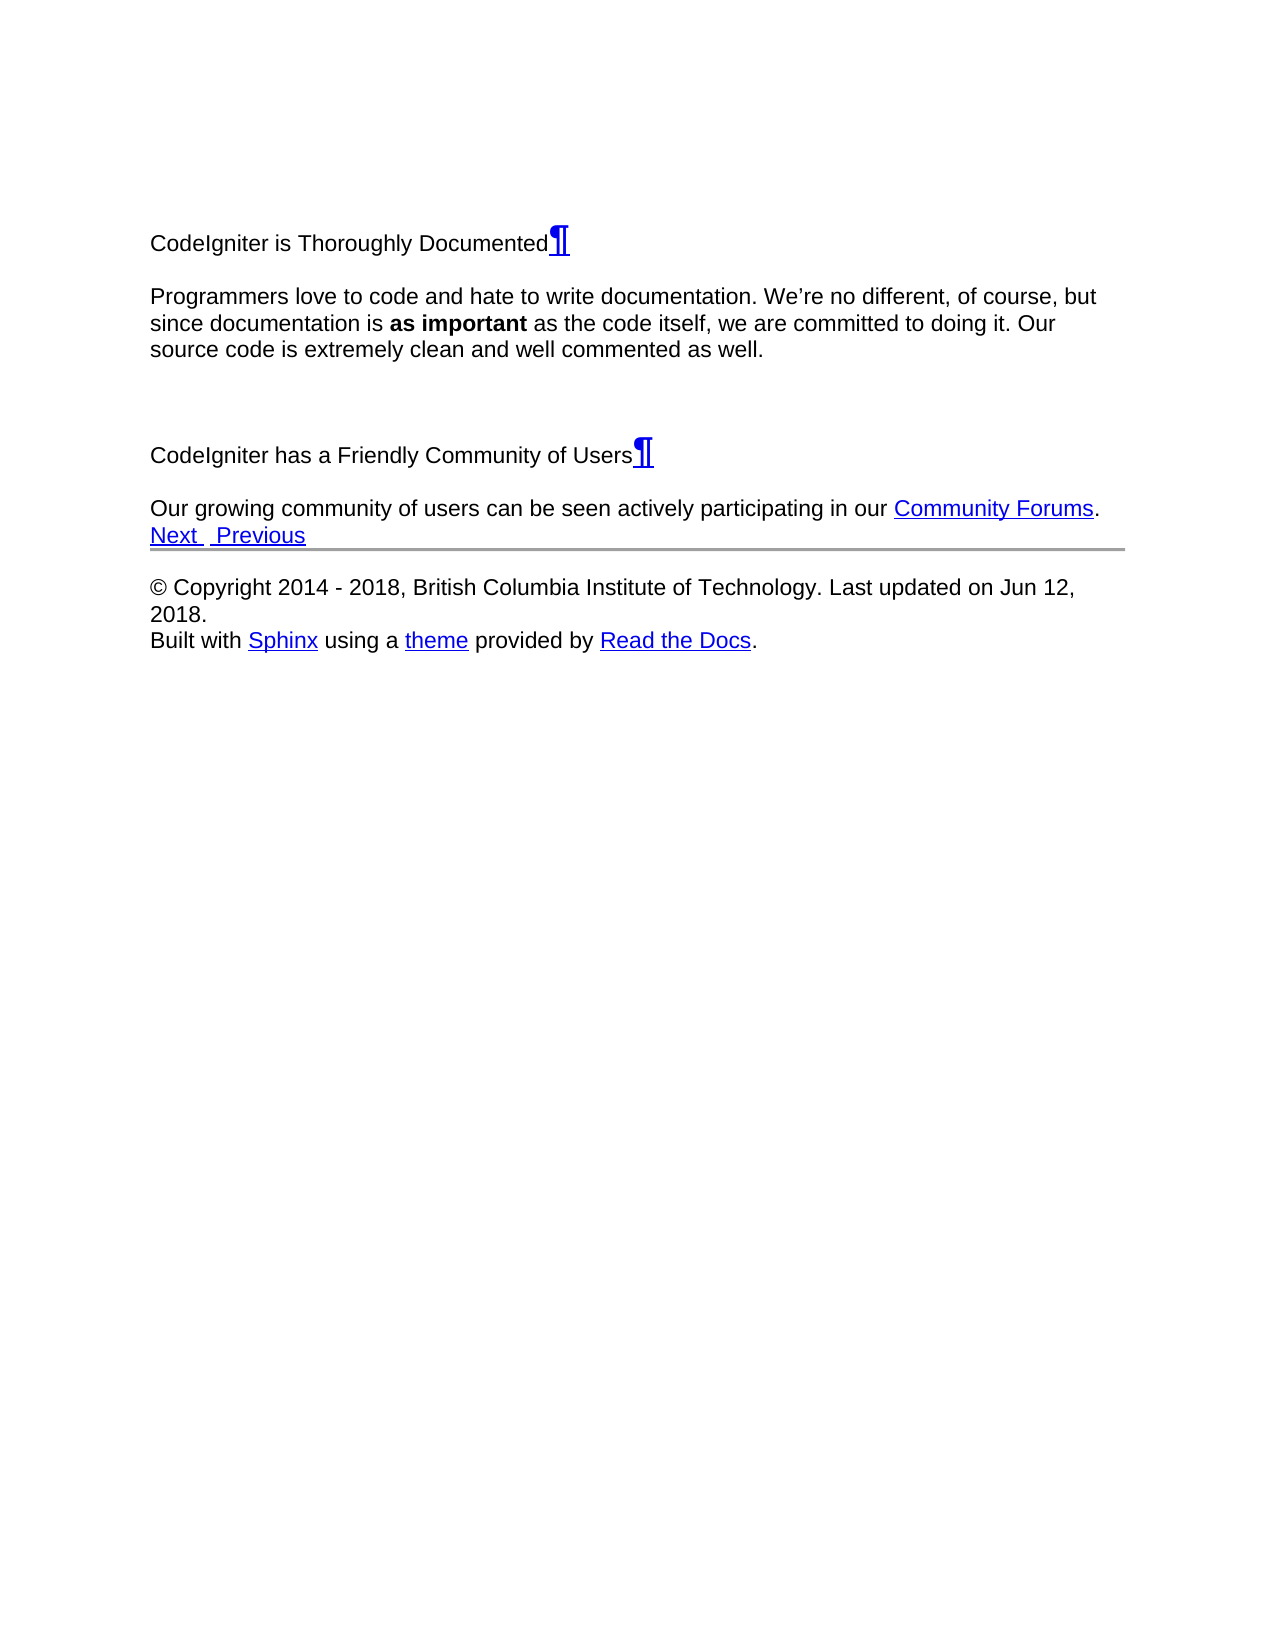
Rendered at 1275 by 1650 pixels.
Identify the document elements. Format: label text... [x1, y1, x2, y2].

text Programmers love to code and hate to write documentation. We’re no different, of course, but since documentation is as important as the code itself, we are committed to doing it. Our source code is extremely clean and well commented as well. [150, 283, 1125, 362]
text Next Previous [150, 522, 1125, 548]
text CodeIgniter is Thoroughly Documented¶ [150, 217, 1125, 260]
text Our growing community of users can be seen actively participating in our Community Forums. [150, 495, 1125, 522]
text CodeIgniter has a Friendly Community of Users¶ [150, 429, 1125, 472]
text © Copyright 2014 - 2018, British Columbia Institute of Technology. Last updated on Jun 12, 2018. [150, 552, 1125, 627]
text Built with Sphinx using a theme provided by Read the Docs. [150, 627, 1125, 653]
